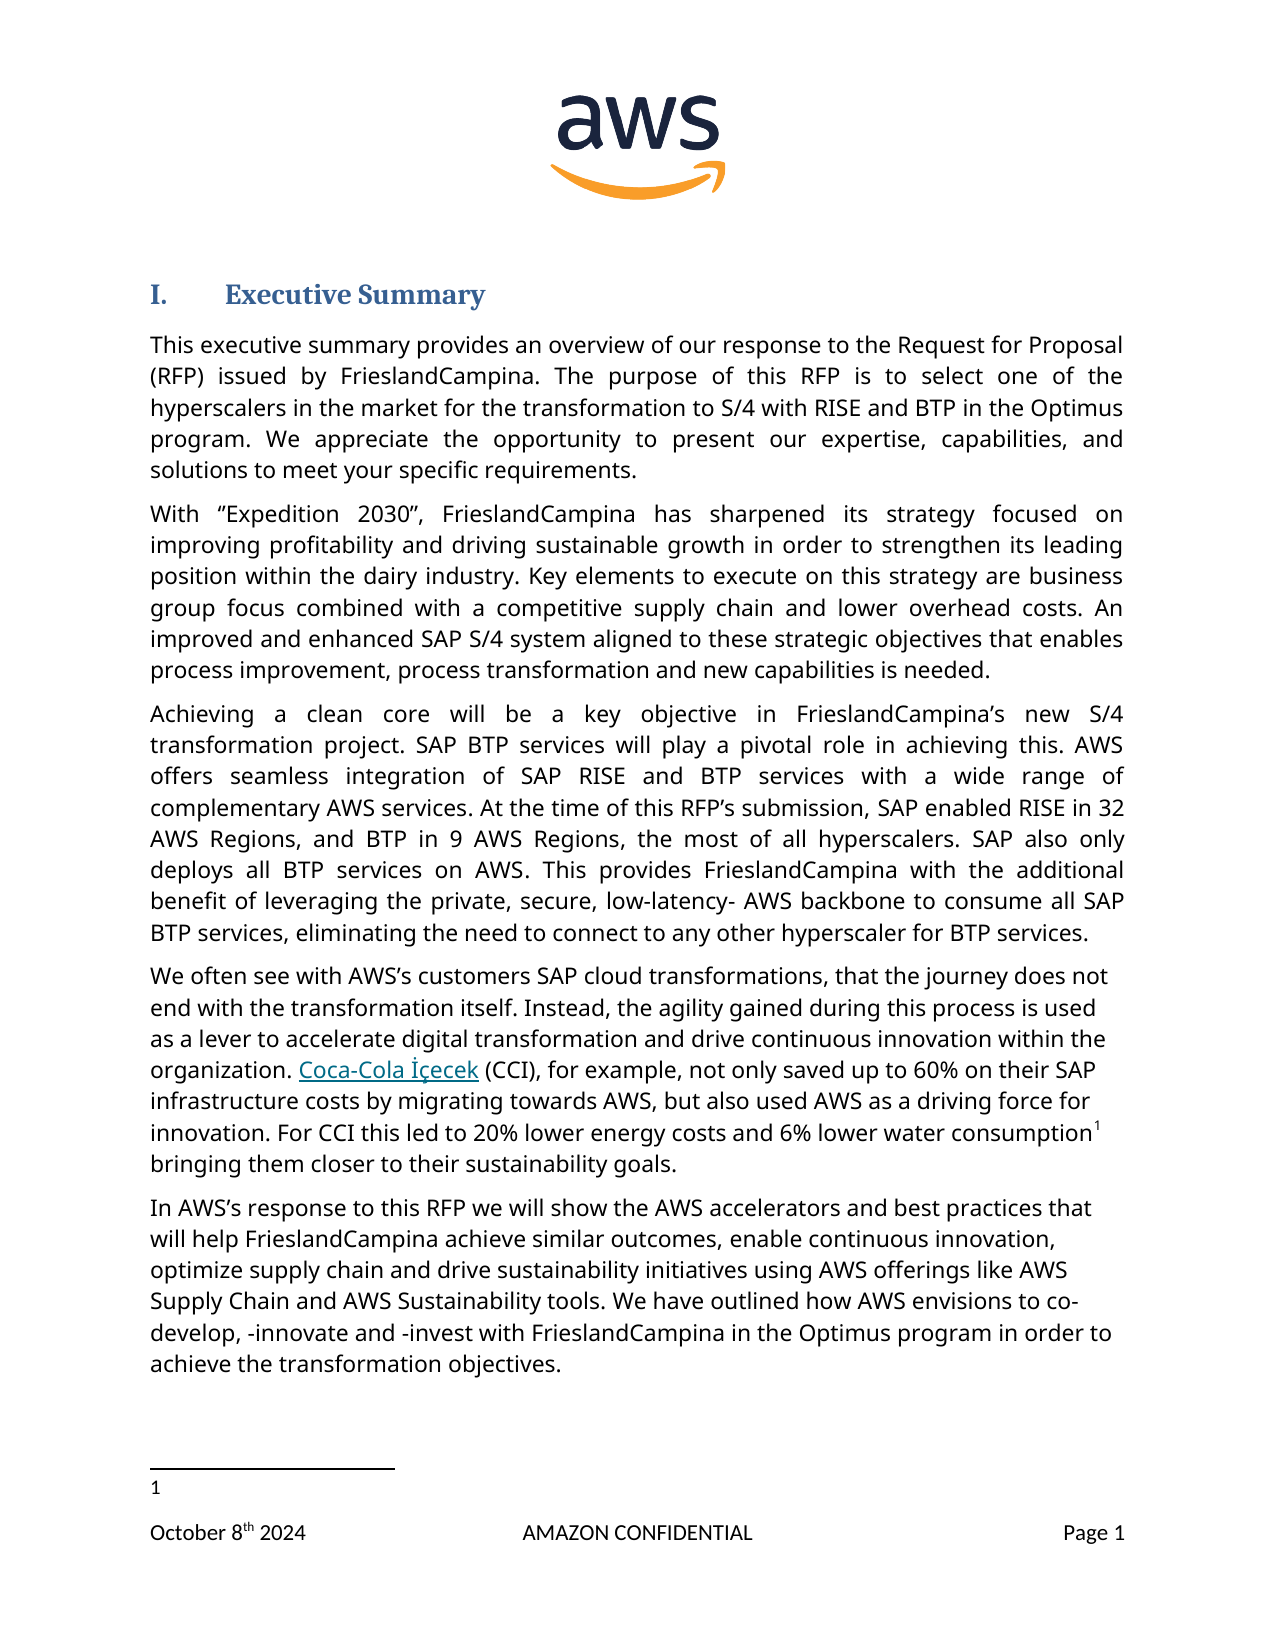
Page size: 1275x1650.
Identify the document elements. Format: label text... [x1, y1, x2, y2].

text This executive summary provides an overview of our response to the Request for Proposal (RFP) issued by FrieslandCampina. The purpose of this RFP is to select one of the hyperscalers in the market for the transformation to S/4 with RISE and BTP in the Optimus program. We appreciate the opportunity to present our expertise, capabilities, and solutions to meet your specific requirements. [150, 329, 1125, 485]
text With ‘’Expedition 2030’’, FrieslandCampina has sharpened its strategy focused on improving profitability and driving sustainable growth in order to strengthen its leading position within the dairy industry. Key elements to execute on this strategy are business group focus combined with a competitive supply chain and lower overhead costs. An improved and enhanced SAP S/4 system aligned to these strategic objectives that enables process improvement, process transformation and new capabilities is needed. [150, 498, 1125, 685]
text Achieving a clean core will be a key objective in FrieslandCampina’s new S/4 transformation project. SAP BTP services will play a pivotal role in achieving this. AWS offers seamless integration of SAP RISE and BTP services with a wide range of complementary AWS services. At the time of this RFP’s submission, SAP enabled RISE in 32 AWS Regions, and BTP in 9 AWS Regions, the most of all hyperscalers. SAP also only deploys all BTP services on AWS. This provides FrieslandCampina with the additional benefit of leveraging the private, secure, low-latency- AWS backbone to consume all SAP BTP services, eliminating the need to connect to any other hyperscaler for BTP services. [150, 698, 1125, 948]
picture [550, 95, 725, 200]
subtitle Executive Summary [150, 278, 1125, 312]
text In AWS’s response to this RFP we will show the AWS accelerators and best practices that will help FrieslandCampina achieve similar outcomes, enable continuous innovation, optimize supply chain and drive sustainability initiatives using AWS offerings like AWS Supply Chain and AWS Sustainability tools. We have outlined how AWS envisions to co-develop, -innovate and -invest with FrieslandCampina in the Optimus program in order to achieve the transformation objectives. [150, 1192, 1125, 1379]
text We often see with AWS’s customers SAP cloud transformations, that the journey does not end with the transformation itself. Instead, the agility gained during this process is used as a lever to accelerate digital transformation and drive continuous innovation within the organization. Coca-Cola İçecek (CCI), for example, not only saved up to 60% on their SAP infrastructure costs by migrating towards AWS, but also used AWS as a driving force for innovation. For CCI this led to 20% lower energy costs and 6% lower water consumption bringing them closer to their sustainability goals. [150, 960, 1125, 1179]
